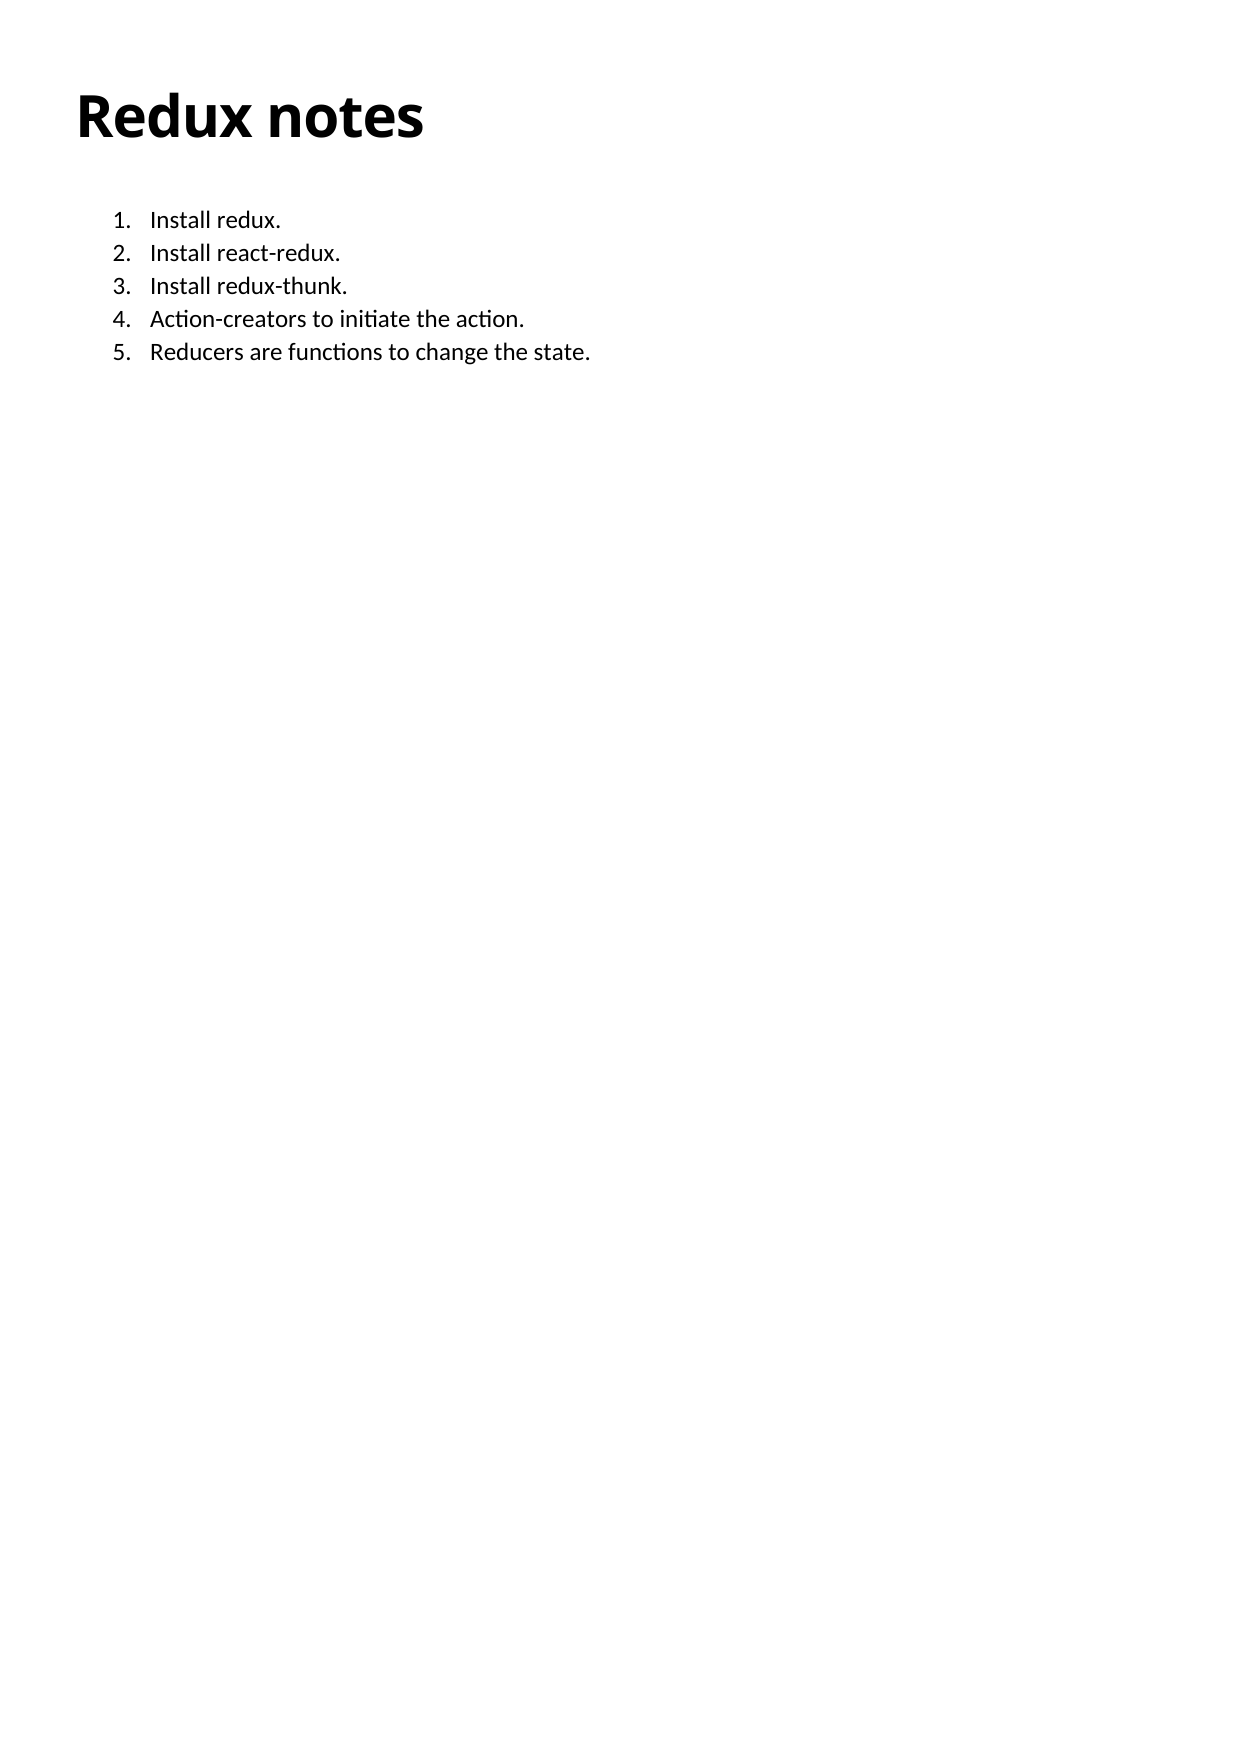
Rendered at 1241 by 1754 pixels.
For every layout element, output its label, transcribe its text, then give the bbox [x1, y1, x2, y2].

list Action-creators to initiate the action. [112, 303, 1165, 333]
list Reducers are functions to change the state. [112, 336, 1165, 366]
title Redux notes [75, 75, 1165, 154]
list Install react-redux. [112, 237, 1165, 267]
list Install redux. [112, 204, 1165, 234]
list Install redux-thunk. [112, 270, 1165, 300]
